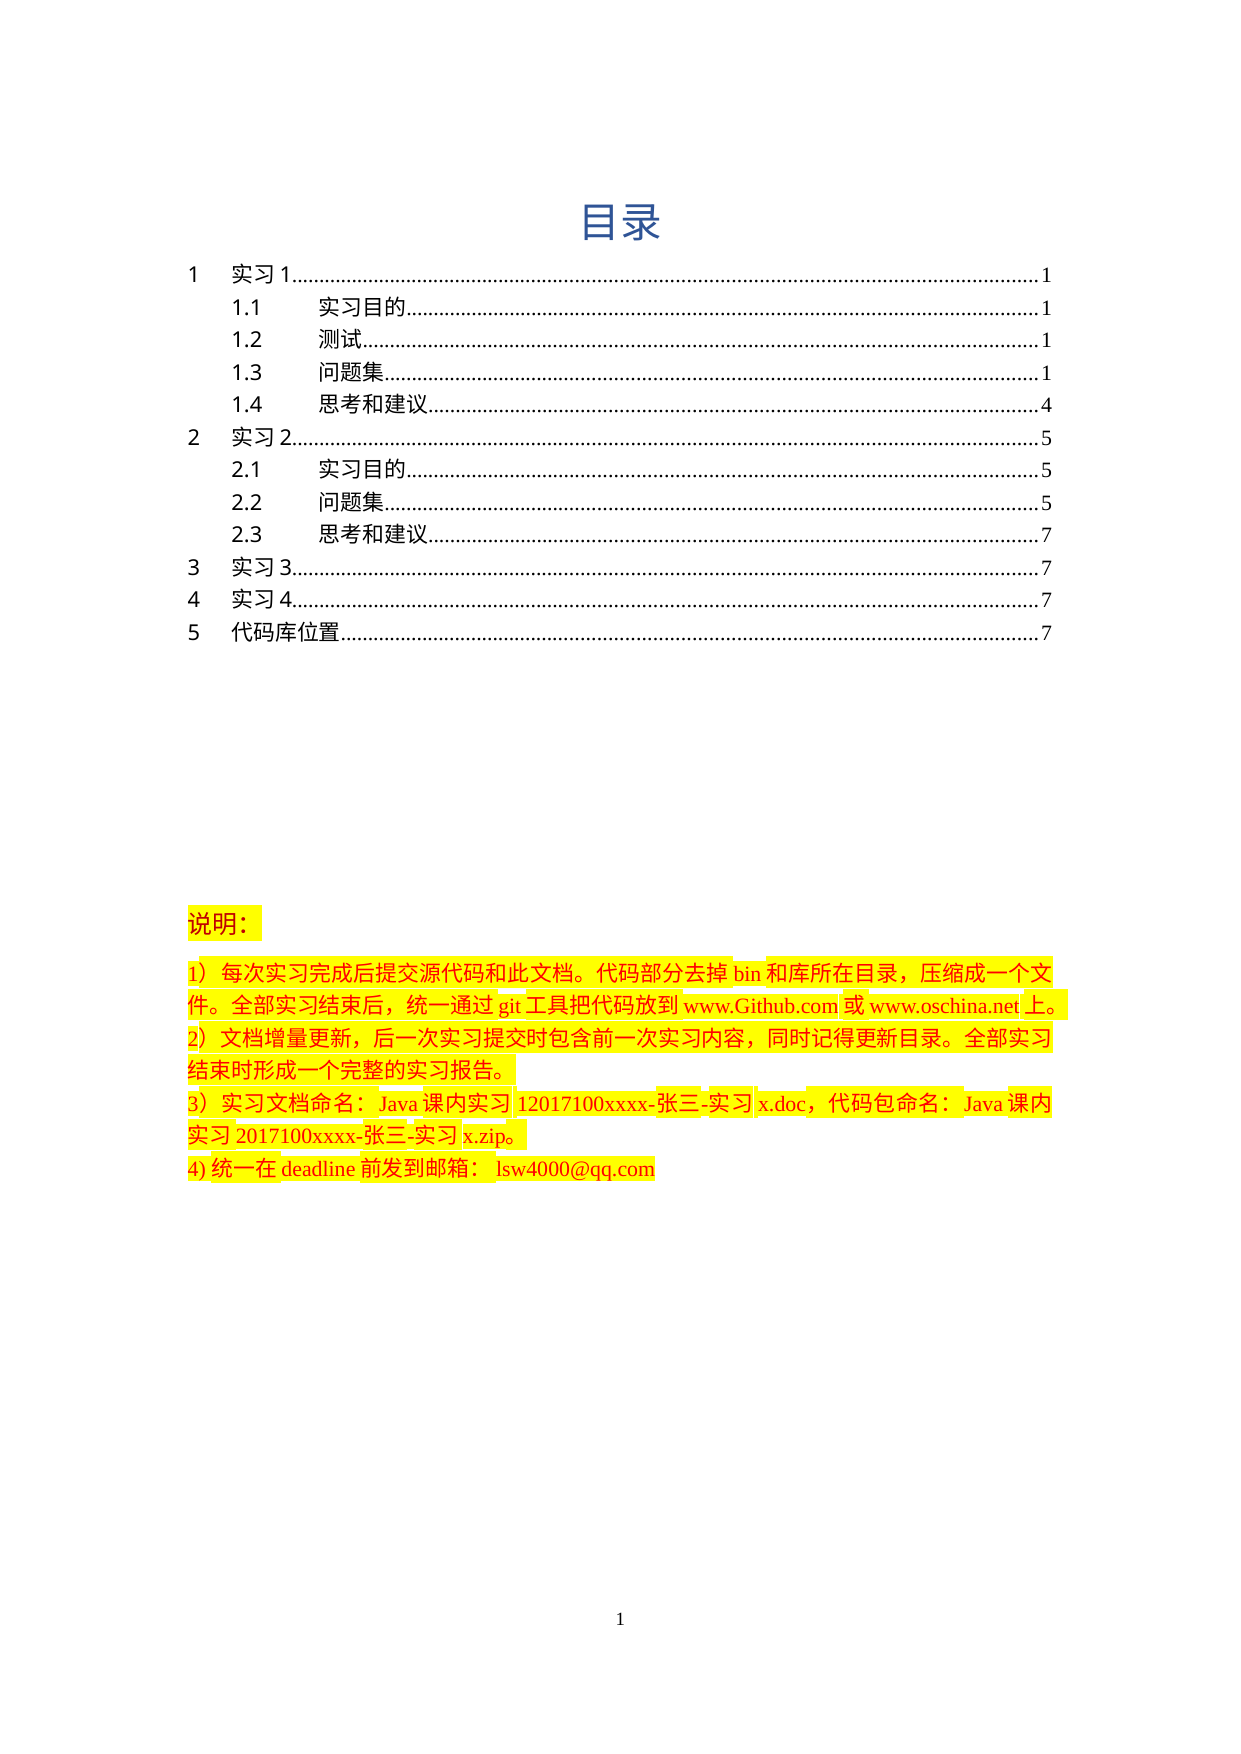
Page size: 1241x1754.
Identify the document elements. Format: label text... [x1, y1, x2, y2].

text 2 实习2 5 [187, 419, 1053, 452]
text 2.1 实习目的 5 [231, 452, 1053, 484]
text 2.2 问题集 5 [231, 484, 1053, 517]
text 1.3 问题集 1 [231, 354, 1053, 387]
text 1）每次实习完成后提交源代码和此文档。代码部分去掉bin和库所在目录，压缩成一个文件。全部实习结束后，统一通过git工具把代码放到www.Github.com或www.oschina.net上。 [187, 956, 1053, 1021]
text 3 实习3 7 [187, 549, 1053, 582]
text 2）文档增量更新，后一次实习提交时包含前一次实习内容，同时记得更新目录。全部实习结束时形成一个完整的实习报告。 [187, 1021, 1053, 1086]
text 5 代码库位置 7 [187, 614, 1053, 647]
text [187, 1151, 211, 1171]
subtitle 目录 [187, 187, 1053, 252]
text 2.3 思考和建议 7 [231, 517, 1053, 549]
text 1 实习1 1 [187, 257, 1053, 289]
text 说明： [187, 891, 1053, 956]
text 4) 统一在deadline前发到邮箱： lsw4000@qq.com [496, 1151, 1053, 1183]
text 3）实习文档命名：Java课内实习12017100xxxx-张三-实习x.doc，代码包命名：Java课内实习2017100xxxx-张三-实习x.zip。 [187, 1086, 1053, 1151]
text 1.2 测试 1 [231, 322, 1053, 354]
text 4 实习4 7 [187, 582, 1053, 614]
text 1.4 思考和建议 4 [231, 387, 1053, 419]
text 1.1 实习目的 1 [231, 289, 1053, 322]
